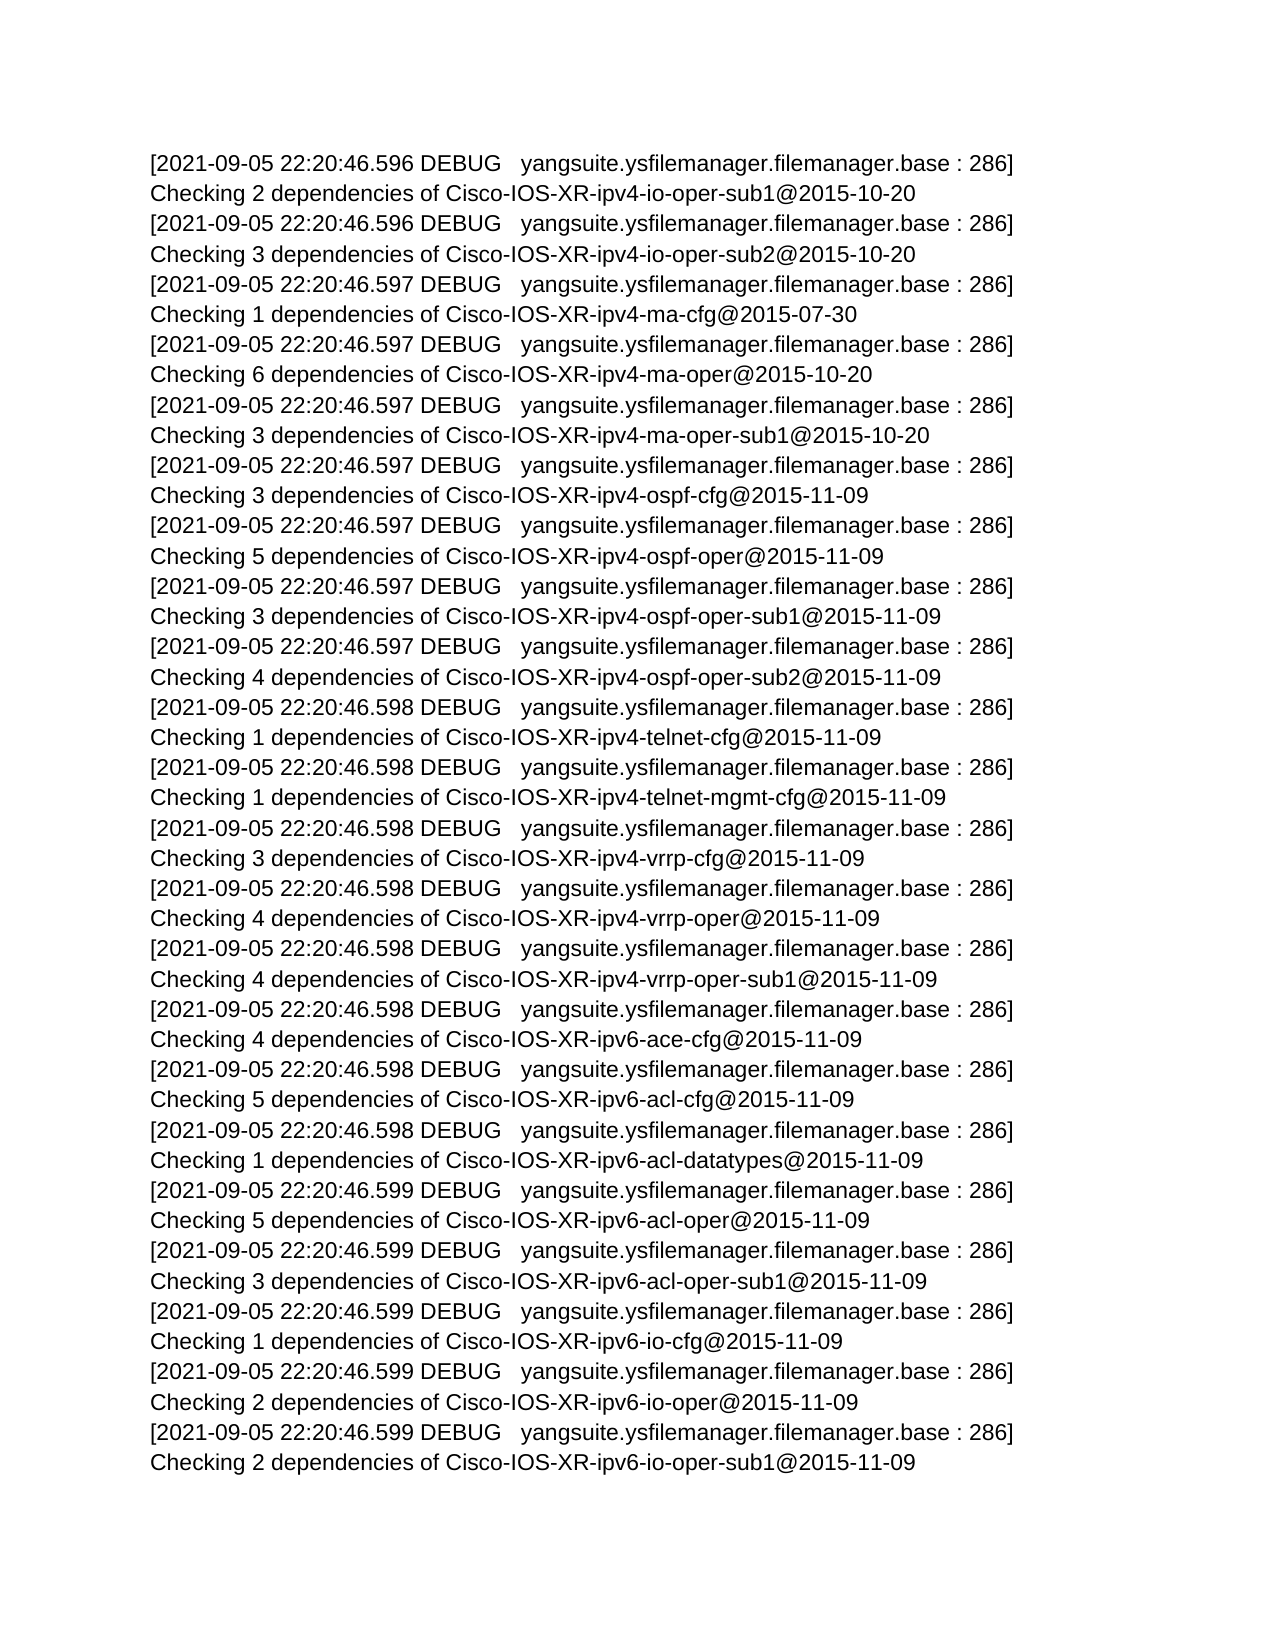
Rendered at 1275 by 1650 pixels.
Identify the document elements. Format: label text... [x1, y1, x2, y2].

text Checking 3 dependencies of Cisco-IOS-XR-ipv4-io-oper-sub2@2015-10-20 [150, 241, 1125, 267]
text Checking 1 dependencies of Cisco-IOS-XR-ipv6-io-cfg@2015-11-09 [150, 1328, 1125, 1354]
text Checking 3 dependencies of Cisco-IOS-XR-ipv4-vrrp-cfg@2015-11-09 [150, 845, 1125, 871]
text [2021-09-05 22:20:46.598 DEBUG yangsuite.ysfilemanager.filemanager.base : 286] [150, 814, 1125, 841]
text [2021-09-05 22:20:46.599 DEBUG yangsuite.ysfilemanager.filemanager.base : 286] [150, 1237, 1125, 1264]
text [2021-09-05 22:20:46.599 DEBUG yangsuite.ysfilemanager.filemanager.base : 286] [150, 1298, 1125, 1324]
text [2021-09-05 22:20:46.598 DEBUG yangsuite.ysfilemanager.filemanager.base : 286] [150, 996, 1125, 1022]
text Checking 5 dependencies of Cisco-IOS-XR-ipv6-acl-cfg@2015-11-09 [150, 1086, 1125, 1113]
text Checking 3 dependencies of Cisco-IOS-XR-ipv4-ospf-oper-sub1@2015-11-09 [150, 603, 1125, 629]
text [2021-09-05 22:20:46.598 DEBUG yangsuite.ysfilemanager.filemanager.base : 286] [150, 754, 1125, 781]
text Checking 3 dependencies of Cisco-IOS-XR-ipv4-ospf-cfg@2015-11-09 [150, 482, 1125, 509]
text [150, 150, 1125, 176]
text [2021-09-05 22:20:46.597 DEBUG yangsuite.ysfilemanager.filemanager.base : 286] [150, 452, 1125, 478]
text Checking 4 dependencies of Cisco-IOS-XR-ipv4-vrrp-oper-sub1@2015-11-09 [150, 966, 1125, 992]
text [2021-09-05 22:20:46.598 DEBUG yangsuite.ysfilemanager.filemanager.base : 286] [150, 1117, 1125, 1143]
text Checking 1 dependencies of Cisco-IOS-XR-ipv4-ma-cfg@2015-07-30 [150, 301, 1125, 327]
text Checking 4 dependencies of Cisco-IOS-XR-ipv6-ace-cfg@2015-11-09 [150, 1026, 1125, 1052]
text [2021-09-05 22:20:46.598 DEBUG yangsuite.ysfilemanager.filemanager.base : 286] [150, 694, 1125, 720]
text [150, 210, 1125, 237]
text [2021-09-05 22:20:46.597 DEBUG yangsuite.ysfilemanager.filemanager.base : 286] [150, 633, 1125, 660]
text [2021-09-05 22:20:46.599 DEBUG yangsuite.ysfilemanager.filemanager.base : 286] [150, 1177, 1125, 1203]
text [2021-09-05 22:20:46.597 DEBUG yangsuite.ysfilemanager.filemanager.base : 286] [150, 512, 1125, 539]
text [2021-09-05 22:20:46.599 DEBUG yangsuite.ysfilemanager.filemanager.base : 286] [150, 1358, 1125, 1385]
text Checking 4 dependencies of Cisco-IOS-XR-ipv4-vrrp-oper@2015-11-09 [150, 905, 1125, 932]
text [2021-09-05 22:20:46.598 DEBUG yangsuite.ysfilemanager.filemanager.base : 286] [150, 935, 1125, 962]
text Checking 1 dependencies of Cisco-IOS-XR-ipv6-acl-datatypes@2015-11-09 [150, 1147, 1125, 1173]
text Checking 1 dependencies of Cisco-IOS-XR-ipv4-telnet-cfg@2015-11-09 [150, 724, 1125, 750]
text Checking 3 dependencies of Cisco-IOS-XR-ipv6-acl-oper-sub1@2015-11-09 [150, 1268, 1125, 1294]
text Checking 5 dependencies of Cisco-IOS-XR-ipv4-ospf-oper@2015-11-09 [150, 543, 1125, 569]
text Checking 2 dependencies of Cisco-IOS-XR-ipv6-io-oper@2015-11-09 [150, 1388, 1125, 1415]
text [2021-09-05 22:20:46.597 DEBUG yangsuite.ysfilemanager.filemanager.base : 286] [150, 573, 1125, 599]
text [2021-09-05 22:20:46.598 DEBUG yangsuite.ysfilemanager.filemanager.base : 286] [150, 875, 1125, 901]
text [2021-09-05 22:20:46.597 DEBUG yangsuite.ysfilemanager.filemanager.base : 286] [150, 271, 1125, 297]
text [2021-09-05 22:20:46.598 DEBUG yangsuite.ysfilemanager.filemanager.base : 286] [150, 1056, 1125, 1083]
text Checking 4 dependencies of Cisco-IOS-XR-ipv4-ospf-oper-sub2@2015-11-09 [150, 663, 1125, 690]
text [2021-09-05 22:20:46.597 DEBUG yangsuite.ysfilemanager.filemanager.base : 286] [150, 331, 1125, 358]
text [2021-09-05 22:20:46.597 DEBUG yangsuite.ysfilemanager.filemanager.base : 286] [150, 392, 1125, 418]
text Checking 5 dependencies of Cisco-IOS-XR-ipv6-acl-oper@2015-11-09 [150, 1207, 1125, 1234]
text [150, 1419, 1125, 1445]
text Checking 2 dependencies of Cisco-IOS-XR-ipv6-io-oper-sub1@2015-11-09 [150, 1449, 1125, 1475]
text Checking 6 dependencies of Cisco-IOS-XR-ipv4-ma-oper@2015-10-20 [150, 361, 1125, 388]
text Checking 3 dependencies of Cisco-IOS-XR-ipv4-ma-oper-sub1@2015-10-20 [150, 422, 1125, 448]
text Checking 2 dependencies of Cisco-IOS-XR-ipv4-io-oper-sub1@2015-10-20 [150, 180, 1125, 207]
text Checking 1 dependencies of Cisco-IOS-XR-ipv4-telnet-mgmt-cfg@2015-11-09 [150, 784, 1125, 811]
